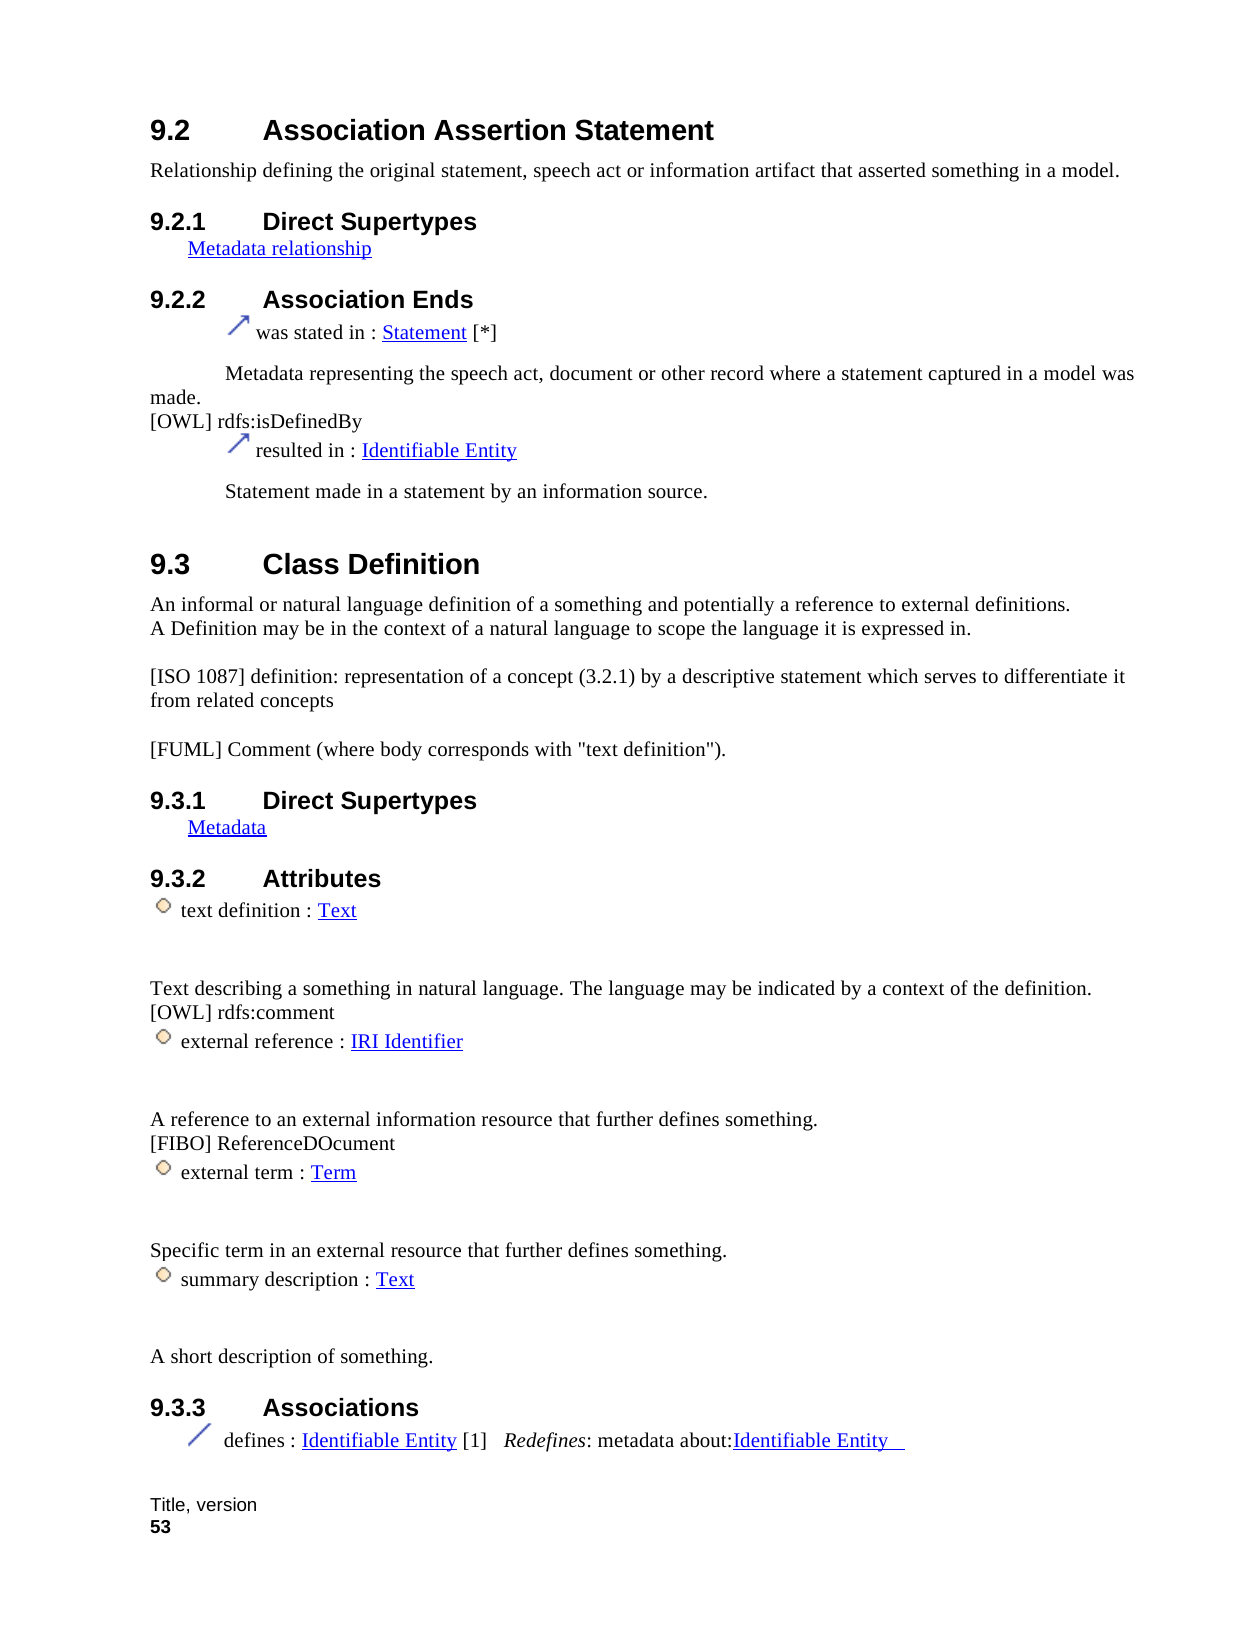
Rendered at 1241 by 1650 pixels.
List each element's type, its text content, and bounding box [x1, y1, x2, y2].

text was stated in : Statement [*] [150, 314, 1165, 344]
subtitle Direct Supertypes [150, 207, 1165, 236]
text external term : Term [150, 1154, 1165, 1184]
text Specific term in an external resource that further defines something. [150, 1237, 1165, 1261]
text A short description of something. [150, 1344, 1165, 1368]
text text definition : Text [150, 893, 1165, 922]
text Metadata representing the speech act, document or other record where a statement captured in a model was made. [OWL] rdfs:isDefinedBy [150, 361, 1165, 433]
text Metadata relationship [187, 236, 1165, 260]
picture [225, 432, 251, 458]
subtitle Class Definition [150, 547, 1165, 580]
subtitle Association Assertion Statement [150, 112, 1165, 146]
text Metadata [187, 814, 1165, 839]
text A reference to an external information resource that further defines something. [FIBO] ReferenceDOcument [150, 1106, 1165, 1154]
text resulted in : Identifiable Entity [150, 433, 1165, 462]
picture [150, 892, 176, 918]
text Statement made in a statement by an information source. [150, 479, 1165, 503]
text An informal or natural language definition of a something and potentially a reference to external definitions. A Definition may be in the context of a natural language to scope the language it is expressed in. [ISO 1087] definition: representation of a concept (3.2.1) by a descriptive statement which serves to differentiate it from related concepts [FUML] Comment (where body corresponds with "text definition"). [150, 592, 1165, 761]
text summary description : Text [150, 1261, 1165, 1291]
text defines : Identifiable Entity [1] Redefines: metadata about:Identifiable Entity [187, 1422, 1165, 1452]
picture [225, 314, 251, 340]
picture [150, 1261, 176, 1287]
picture [187, 1422, 213, 1448]
subtitle Associations [150, 1393, 1165, 1422]
text Relationship defining the original statement, speech act or information artifact that asserted something in a model. [150, 158, 1165, 182]
subtitle Direct Supertypes [150, 786, 1165, 814]
picture [150, 1023, 176, 1049]
picture [150, 1154, 176, 1180]
subtitle Attributes [150, 864, 1165, 893]
subtitle Association Ends [150, 285, 1165, 314]
text Text describing a something in natural language. The language may be indicated by a context of the definition. [OWL] rdfs:comment [150, 976, 1165, 1024]
text external reference : IRI Identifier [150, 1024, 1165, 1053]
